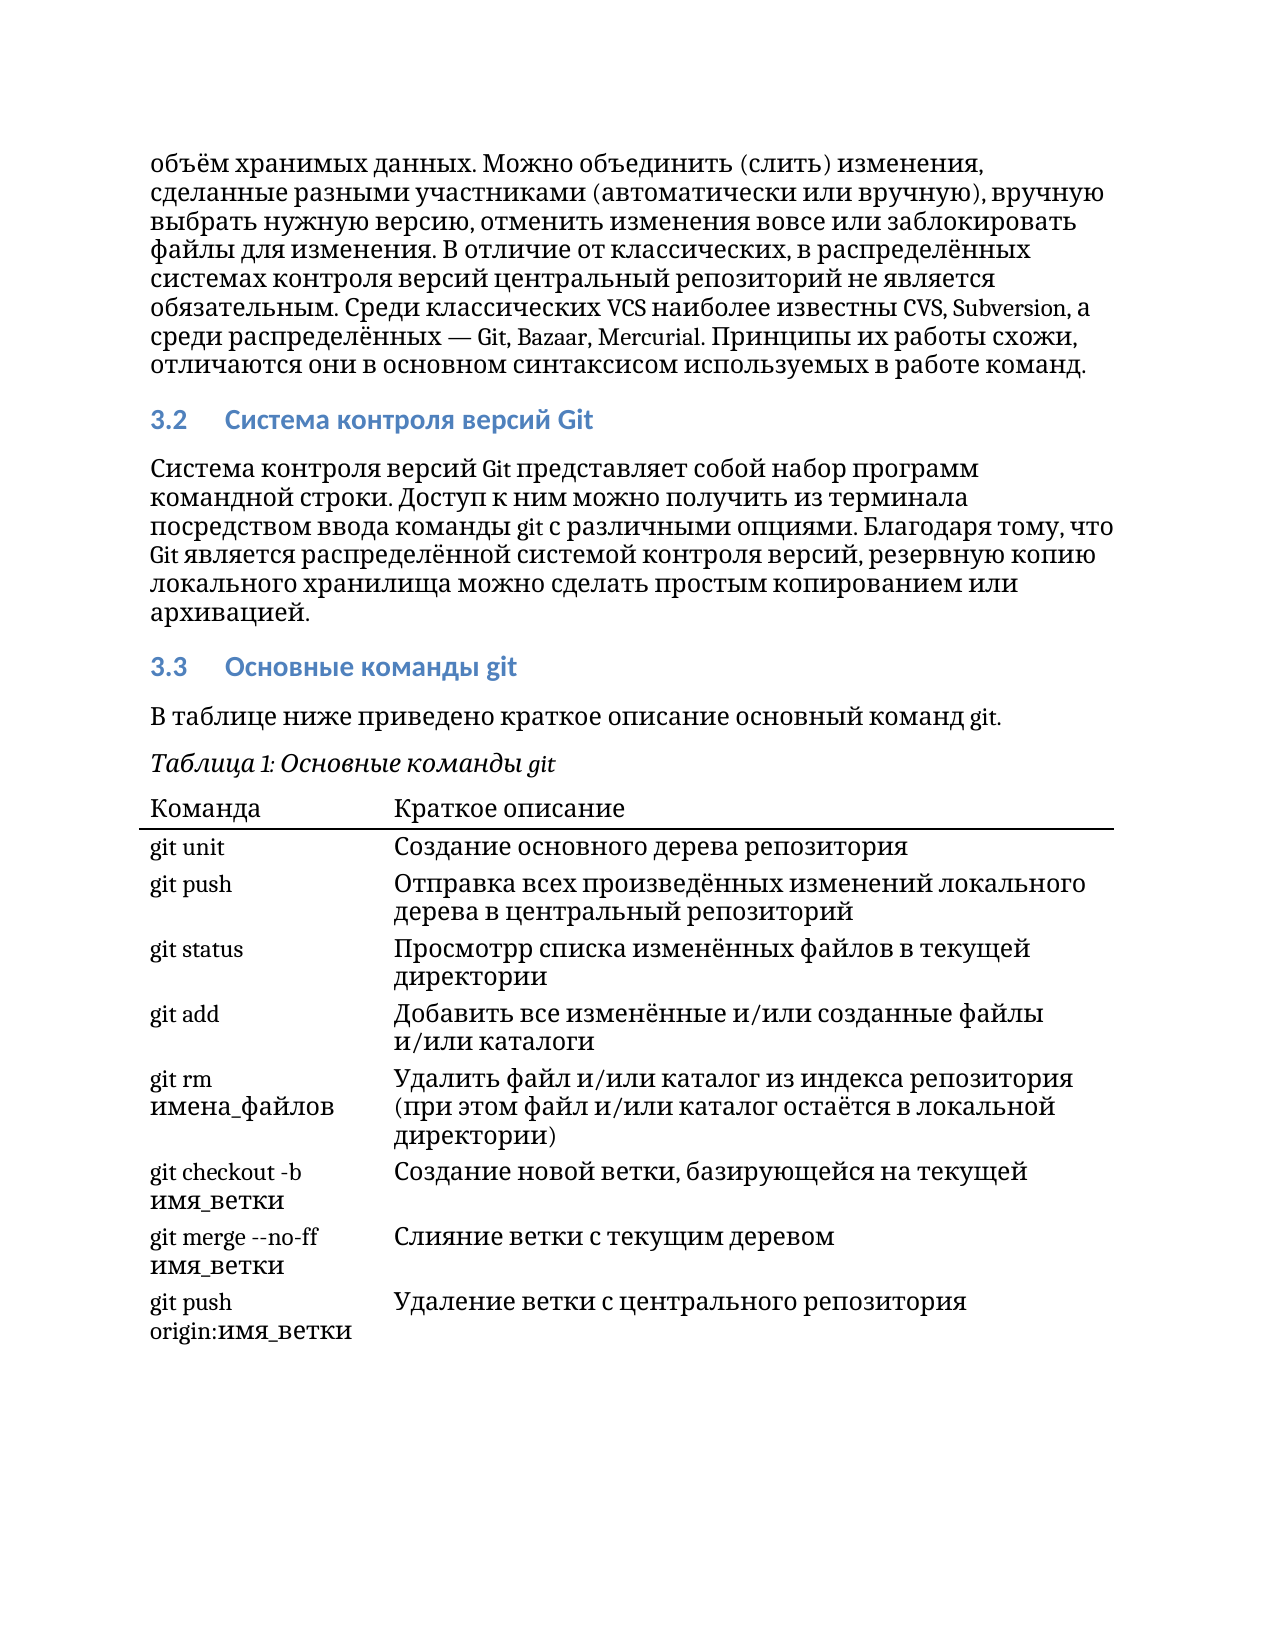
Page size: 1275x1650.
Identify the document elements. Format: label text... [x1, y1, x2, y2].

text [150, 150, 1125, 380]
table_cell git unit [139, 830, 382, 866]
subtitle 3.3 Основные команды git [150, 648, 1125, 684]
table_cell Удаление ветки с центрального репозитория [383, 1285, 1114, 1349]
text В таблице ниже приведено краткое описание основный команд git. [150, 703, 1125, 732]
table_cell Просмотрр списка изменённых файлов в текущей директории [383, 931, 1114, 996]
table_cell Слияние ветки с текущим деревом [383, 1220, 1114, 1284]
table_header Команда [139, 792, 382, 828]
table_header Краткое описание [383, 792, 1114, 828]
table_cell Добавить все изменённые и/или созданные файлы и/или каталоги [383, 996, 1114, 1061]
text Система контроля версий Git представляет собой набор программ командной строки. Доступ к ним можно получить из терминала посредством ввода команды git с различными опциями. Благодаря тому, что Git является распределённой системой контроля версий, резервную копию локального хранилища можно сделать простым копированием или архивацией. [150, 455, 1125, 628]
table_cell Создание новой ветки, базирующейся на текущей [383, 1155, 1114, 1219]
subtitle 3.2 Система контроля версий Git [150, 401, 1125, 436]
table_cell git checkout -b имя_ветки [139, 1155, 382, 1219]
table_cell git merge --no-ff имя_ветки [139, 1220, 382, 1284]
table_cell git status [139, 931, 382, 996]
table_cell git rm имена_файлов [139, 1061, 382, 1154]
text Таблица 1: Основные команды git [150, 750, 1125, 779]
table_cell Создание основного дерева репозитория [383, 830, 1114, 866]
table_cell git add [139, 996, 382, 1061]
table_cell Удалить файл и/или каталог из индекса репозитория (при этом файл и/или каталог остаётся в локальной директории) [383, 1061, 1114, 1154]
table_cell git push [139, 866, 382, 931]
table_cell Отправка всех произведённых изменений локального дерева в центральный репозиторий [383, 866, 1114, 931]
table_cell git push origin:имя_ветки [139, 1285, 382, 1349]
